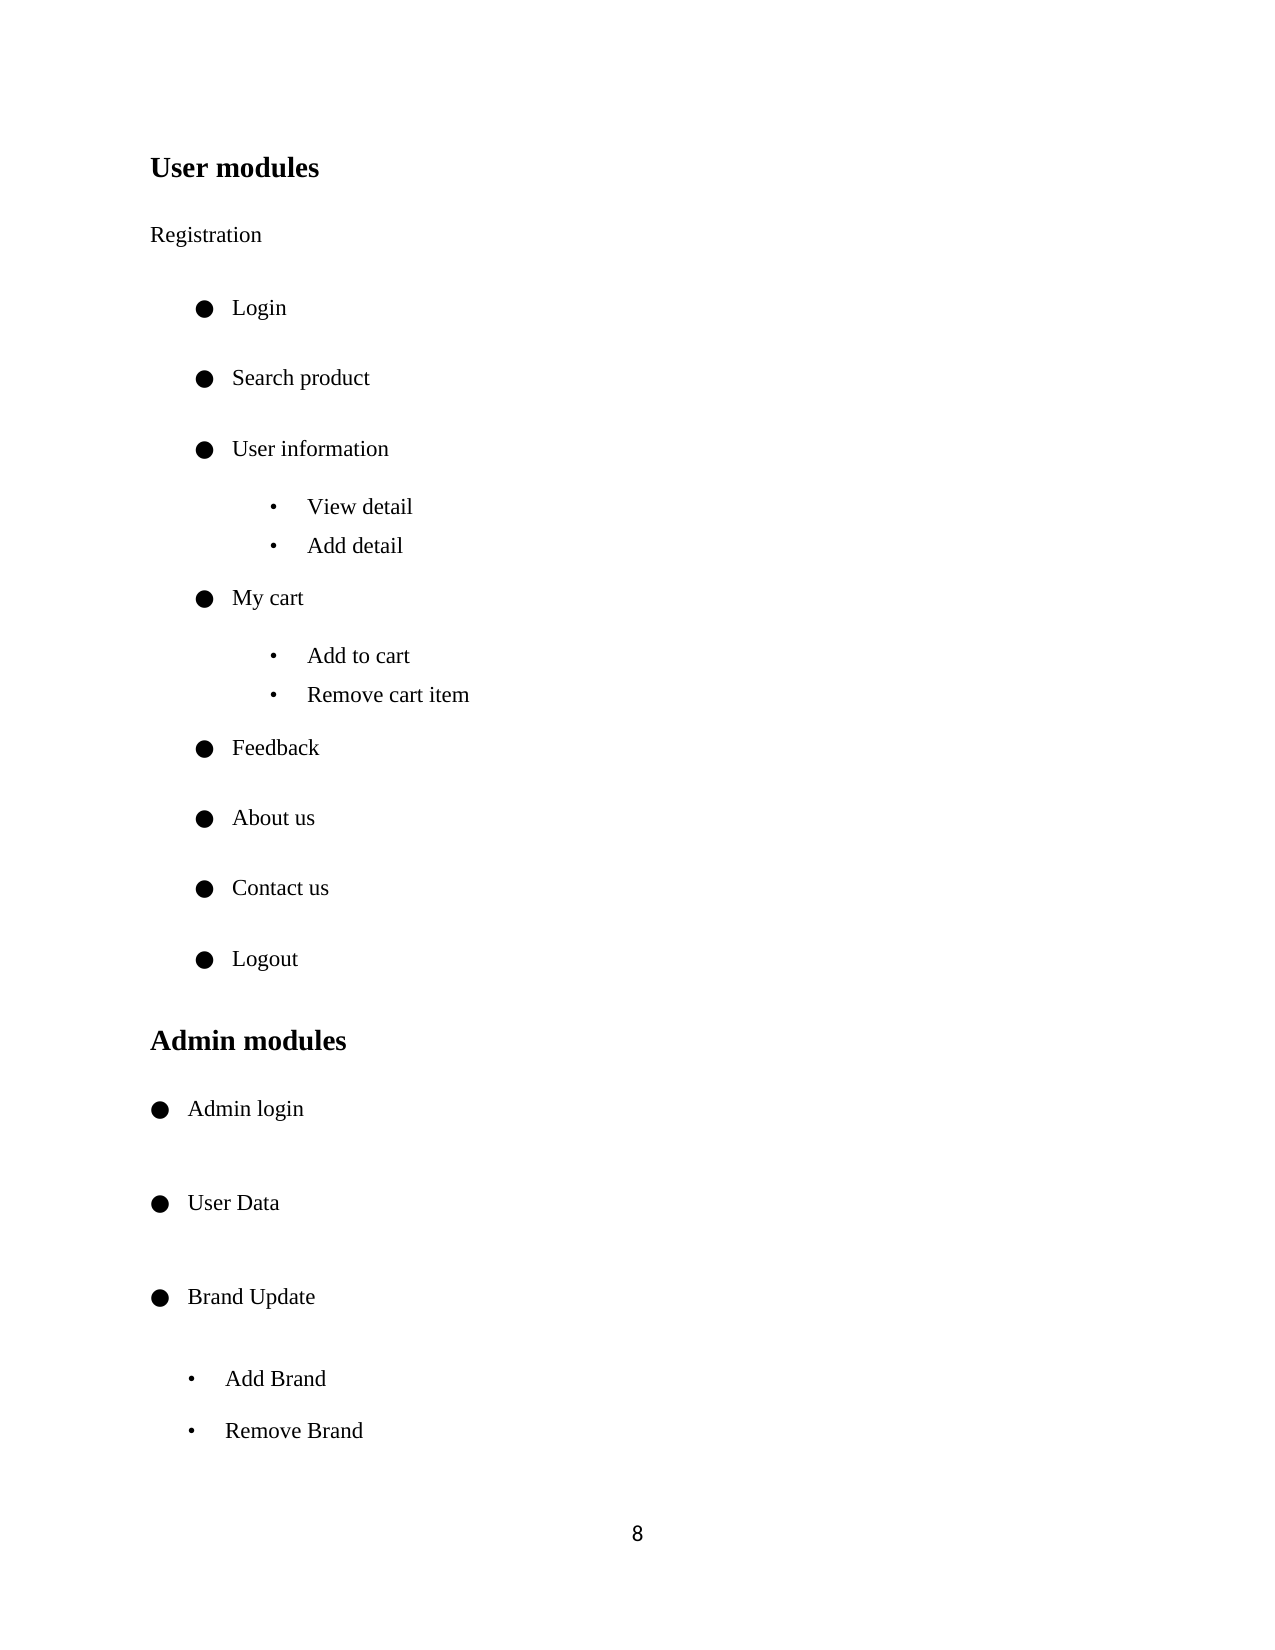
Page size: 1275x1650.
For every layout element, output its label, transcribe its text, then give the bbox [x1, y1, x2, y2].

list User information [194, 422, 1125, 469]
list Contact us [194, 862, 1125, 909]
list Feedback [194, 721, 1125, 768]
list User Data [150, 1177, 1125, 1224]
list Admin login [150, 1083, 1125, 1130]
list Add detail [269, 532, 1125, 558]
text Admin modules [150, 1023, 1125, 1057]
list Add to cart [269, 642, 1125, 668]
list Logout [194, 932, 1125, 979]
list My cart [194, 572, 1125, 619]
list Remove Brand [187, 1417, 1125, 1444]
text Registration [150, 221, 1125, 247]
text User modules [150, 150, 1125, 183]
list Login [194, 281, 1125, 328]
list Remove cart item [269, 682, 1125, 708]
list Brand Update [150, 1271, 1125, 1318]
list About us [194, 791, 1125, 838]
list Add Brand [187, 1365, 1125, 1391]
list View detail [269, 493, 1125, 519]
list Search product [194, 352, 1125, 399]
